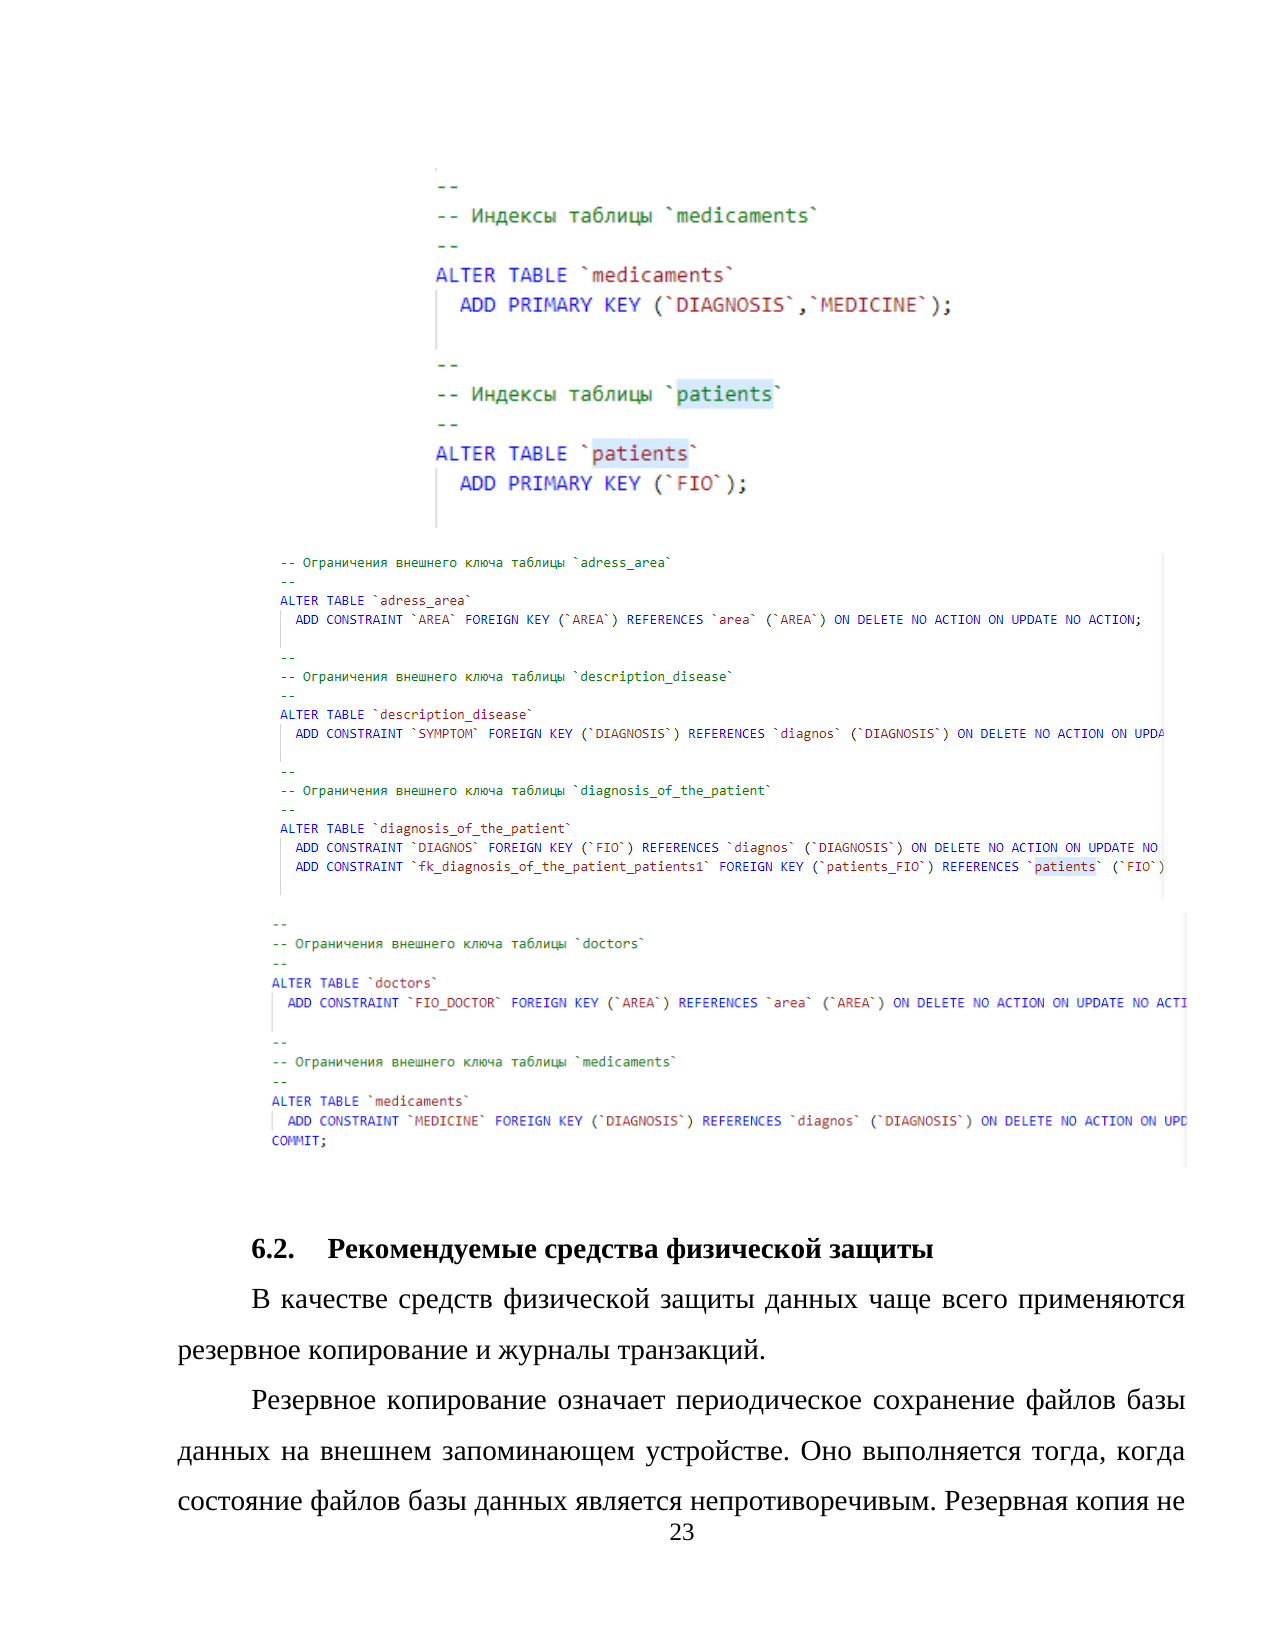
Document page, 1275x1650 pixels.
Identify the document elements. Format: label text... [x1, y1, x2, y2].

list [177, 1382, 1186, 1516]
list В качестве средств физической защиты данных чаще всего применяются резервное копирование и журналы транзакций. [177, 1282, 1186, 1366]
picture [251, 913, 1190, 1167]
list Рекомендуемые средства физической защиты [177, 1231, 1186, 1265]
picture [406, 168, 1032, 539]
picture [267, 553, 1171, 899]
